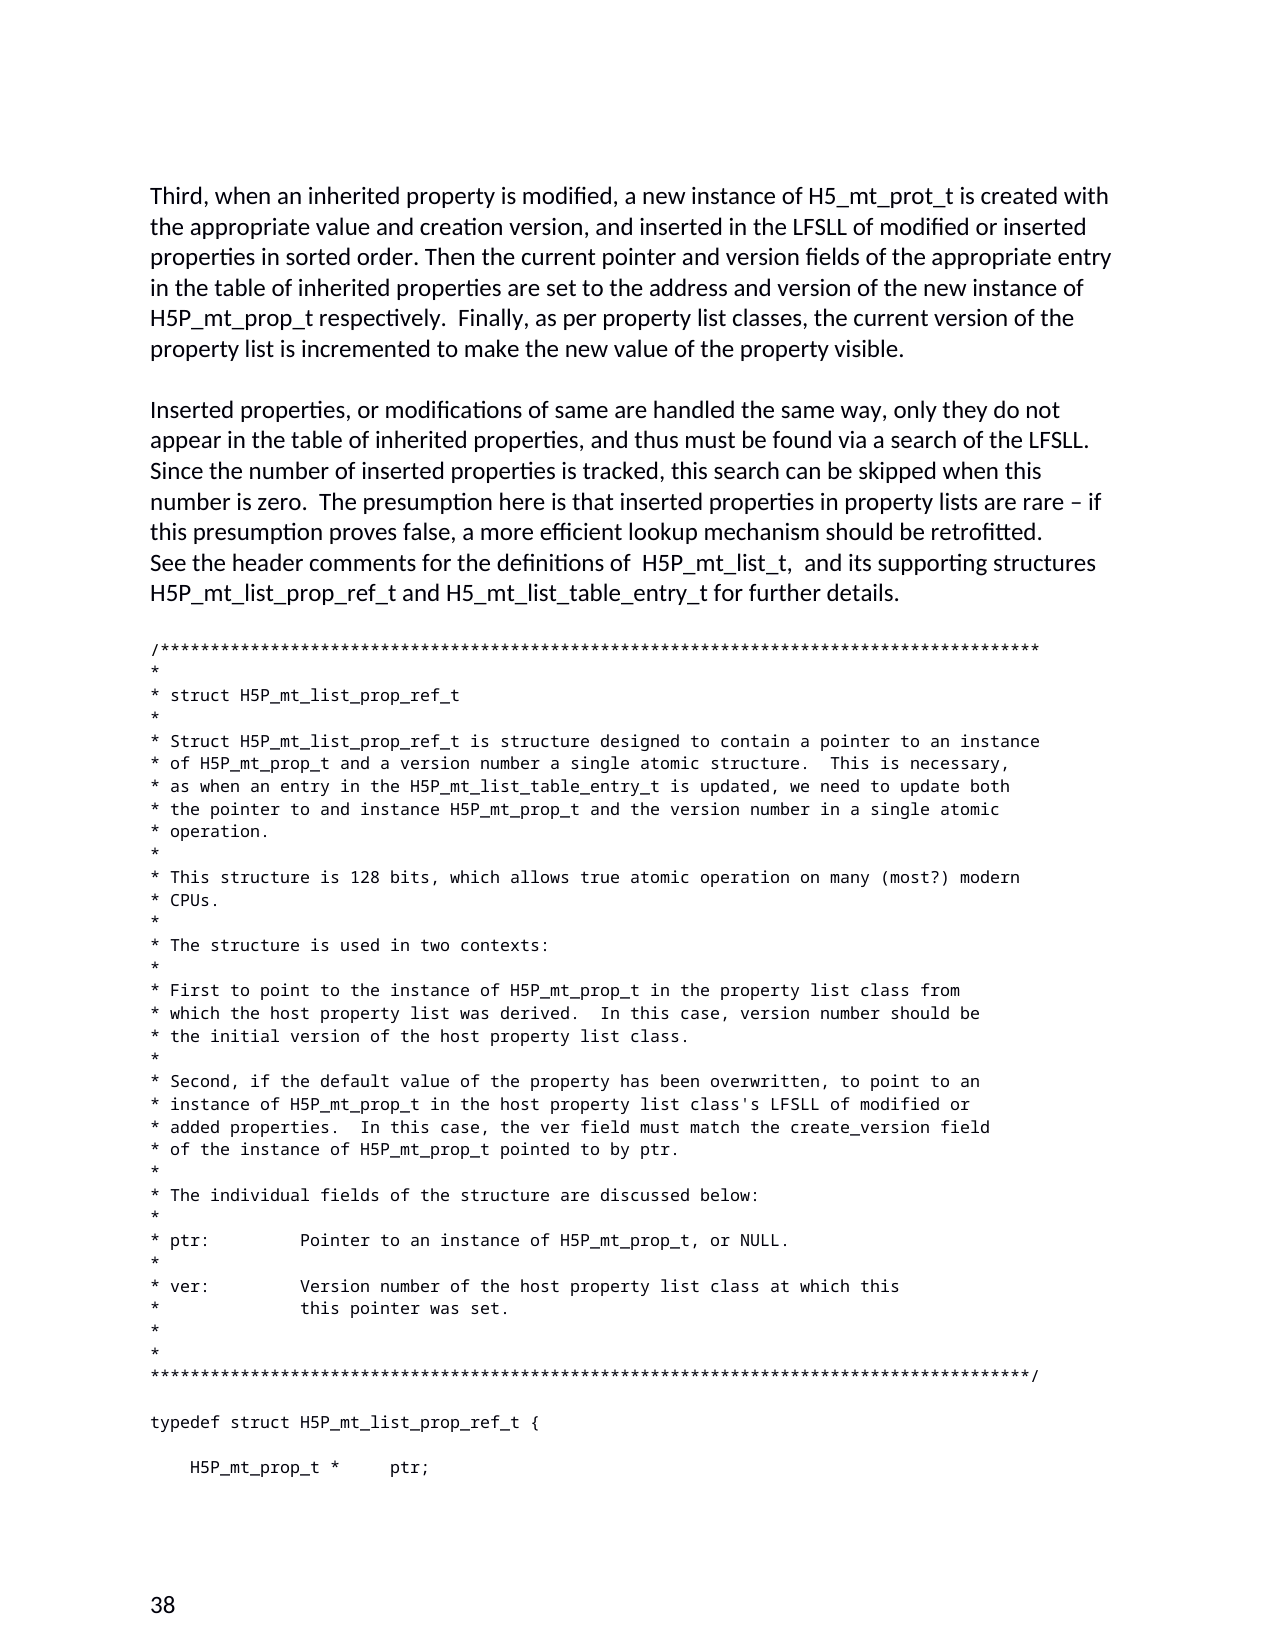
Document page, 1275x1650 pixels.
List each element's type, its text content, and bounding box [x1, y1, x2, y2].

text Inserted properties, or modifications of same are handled the same way, only they do not appear in the table of inherited properties, and thus must be found via a search of the LFSLL. Since the number of inserted properties is tracked, this search can be skipped when this number is zero. The presumption here is that inserted properties in property lists are rare – if this presumption proves false, a more efficient lookup mechanism should be retrofitted. [150, 394, 1125, 547]
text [150, 638, 1125, 1478]
text Third, when an inherited property is modified, a new instance of H5_mt_prot_t is created with the appropriate value and creation version, and inserted in the LFSLL of modified or inserted properties in sorted order. Then the current pointer and version fields of the appropriate entry in the table of inherited properties are set to the address and version of the new instance of H5P_mt_prop_t respectively. Finally, as per property list classes, the current version of the property list is incremented to make the new value of the property visible. [150, 181, 1125, 364]
text See the header comments for the definitions of H5P_mt_list_t, and its supporting structures H5P_mt_list_prop_ref_t and H5_mt_list_table_entry_t for further details. [150, 547, 1125, 608]
